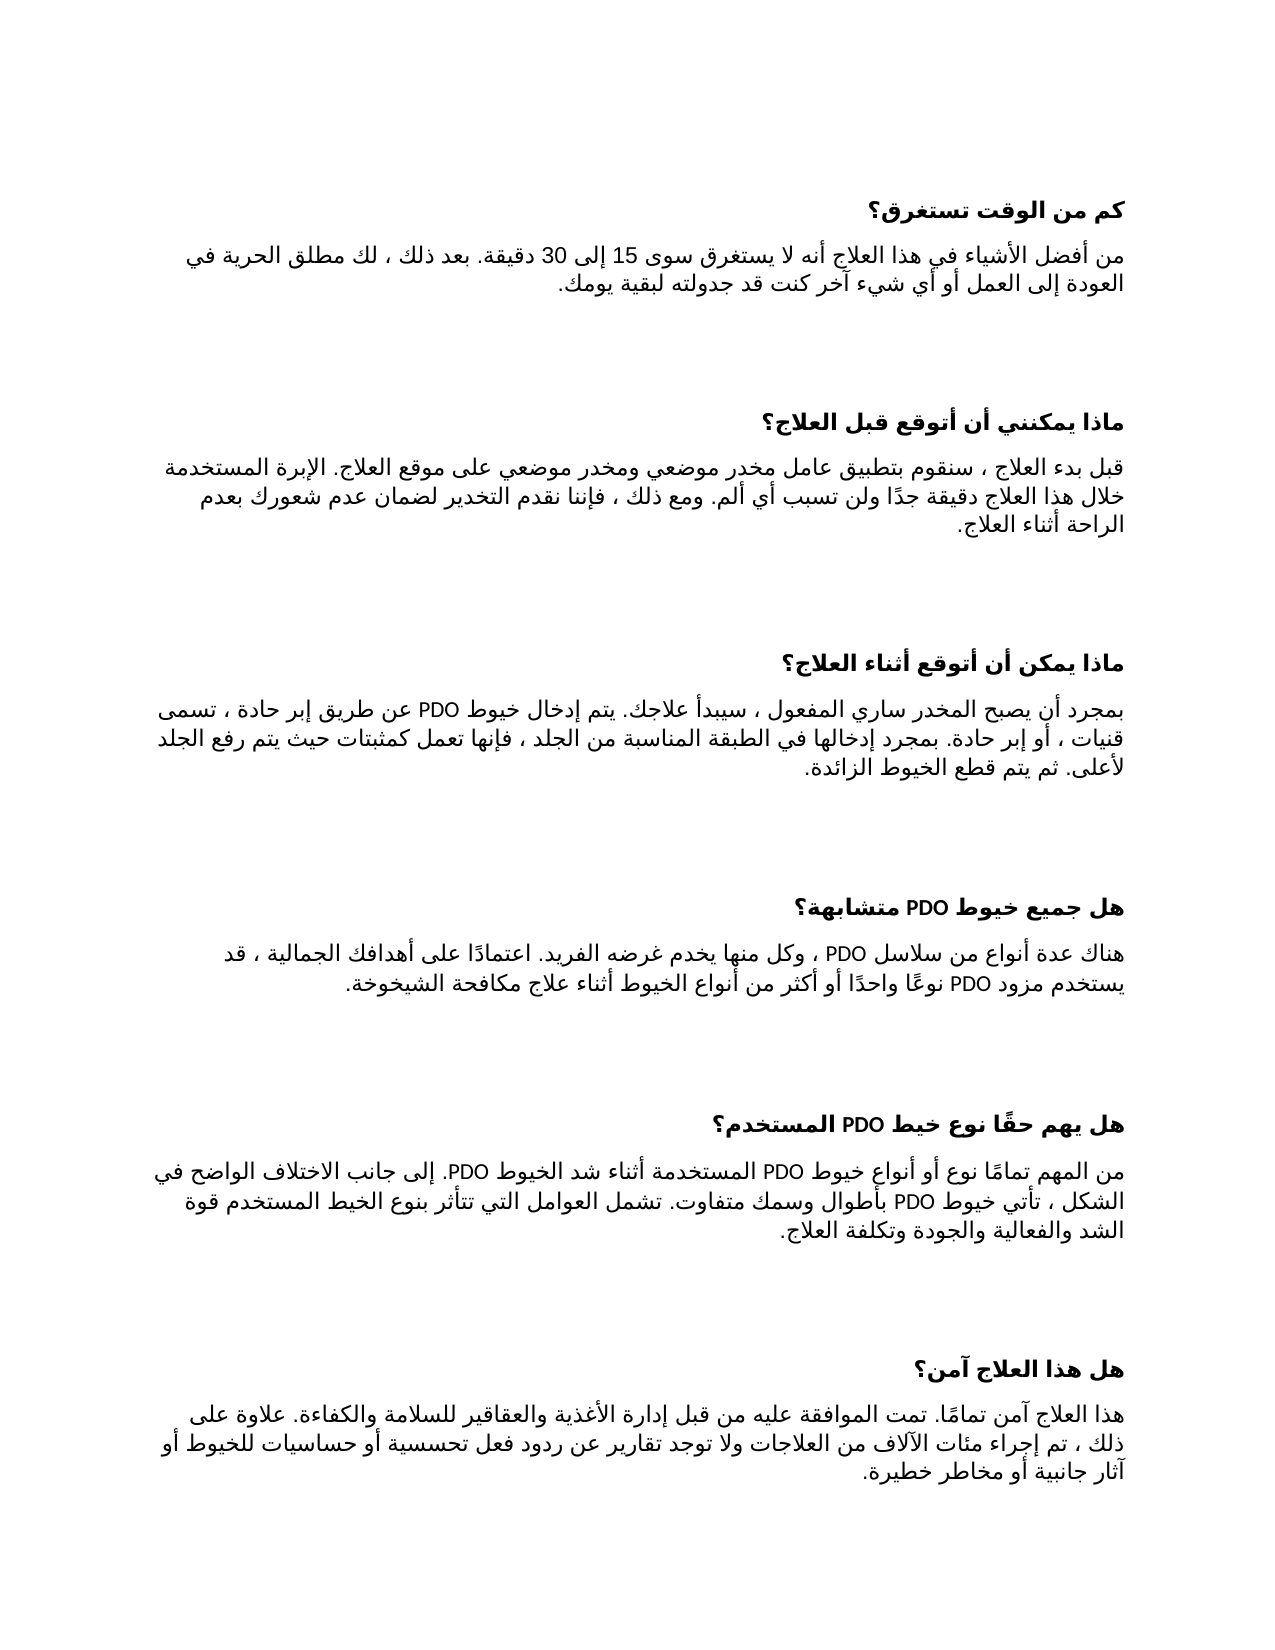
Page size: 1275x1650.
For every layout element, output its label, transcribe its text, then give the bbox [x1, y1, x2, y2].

text هناك عدة أنواع من سلاسل PDO ، وكل منها يخدم غرضه الفريد. اعتمادًا على أهدافك الجمالية ، قد يستخدم مزود PDO نوعًا واحدًا أو أكثر من أنواع الخيوط أثناء علاج مكافحة الشيخوخة. [150, 939, 1125, 998]
text قبل بدء العلاج ، سنقوم بتطبيق عامل مخدر موضعي ومخدر موضعي على موقع العلاج. الإبرة المستخدمة خلال هذا العلاج دقيقة جدًا ولن تسبب أي ألم. ومع ذلك ، فإننا نقدم التخدير لضمان عدم شعورك بعدم الراحة أثناء العلاج. [150, 454, 1125, 538]
text كم من الوقت تستغرق؟ [150, 197, 1125, 223]
text ماذا يمكنني أن أتوقع قبل العلاج؟ [150, 409, 1125, 436]
text من المهم تمامًا نوع أو أنواع خيوط PDO المستخدمة أثناء شد الخيوط PDO. إلى جانب الاختلاف الواضح في الشكل ، تأتي خيوط PDO بأطوال وسمك متفاوت. تشمل العوامل التي تتأثر بنوع الخيط المستخدم قوة الشد والفعالية والجودة وتكلفة العلاج. [150, 1157, 1125, 1244]
text هل يهم حقًا نوع خيط PDO المستخدم؟ [150, 1110, 1125, 1138]
text من أفضل الأشياء في هذا العلاج أنه لا يستغرق سوى 15 إلى 30 دقيقة. بعد ذلك ، لك مطلق الحرية في العودة إلى العمل أو أي شيء آخر كنت قد جدولته لبقية يومك. [150, 242, 1125, 297]
text هل جميع خيوط PDO متشابهة؟ [150, 893, 1125, 921]
text بمجرد أن يصبح المخدر ساري المفعول ، سيبدأ علاجك. يتم إدخال خيوط PDO عن طريق إبر حادة ، تسمى قنيات ، أو إبر حادة. بمجرد إدخالها في الطبقة المناسبة من الجلد ، فإنها تعمل كمثبتات حيث يتم رفع الجلد لأعلى. ثم يتم قطع الخيوط الزائدة. [150, 695, 1125, 780]
text هذا العلاج آمن تمامًا. تمت الموافقة عليه من قبل إدارة الأغذية والعقاقير للسلامة والكفاءة. علاوة على ذلك ، تم إجراء مئات الآلاف من العلاجات ولا توجد تقارير عن ردود فعل تحسسية أو حساسيات للخيوط أو آثار جانبية أو مخاطر خطيرة. [150, 1401, 1125, 1484]
text ماذا يمكن أن أتوقع أثناء العلاج؟ [150, 650, 1125, 676]
text هل هذا العلاج آمن؟ [150, 1356, 1125, 1382]
